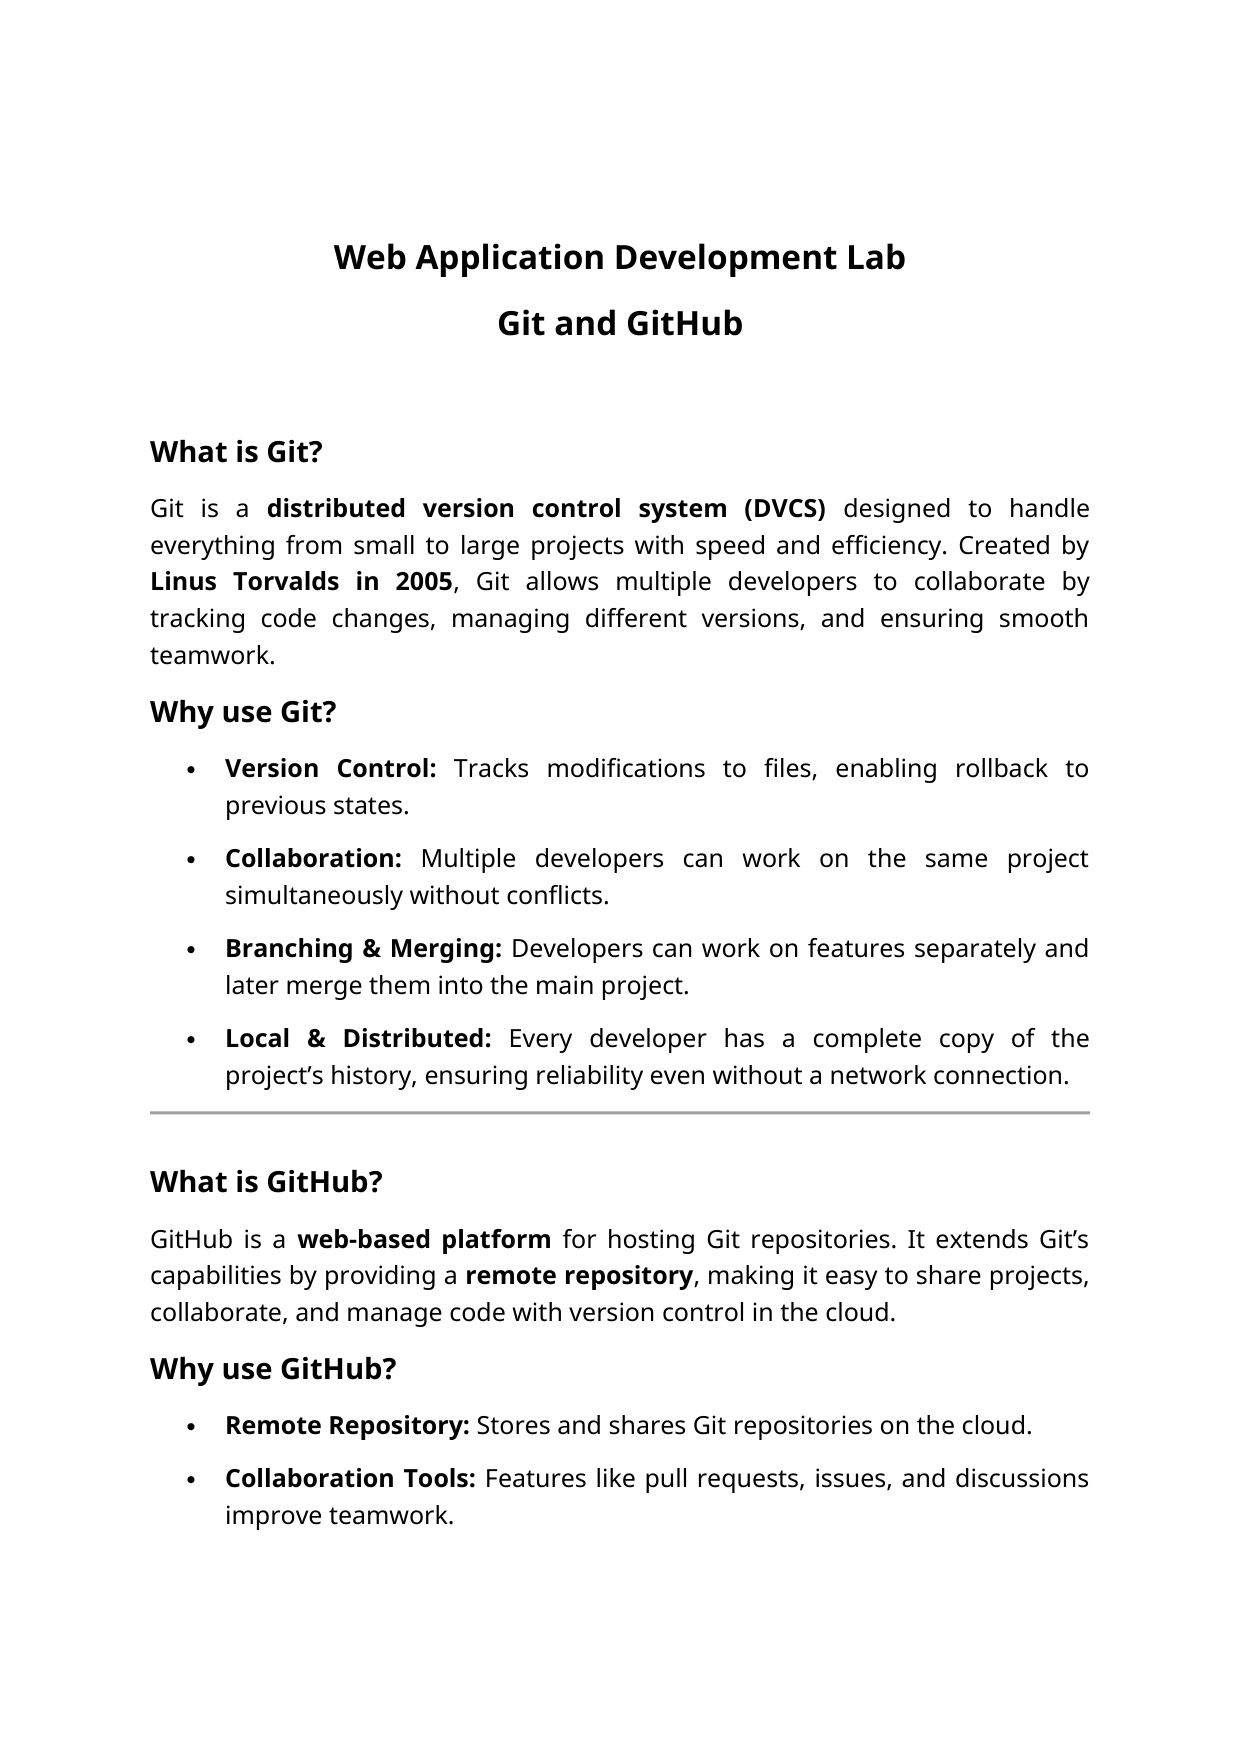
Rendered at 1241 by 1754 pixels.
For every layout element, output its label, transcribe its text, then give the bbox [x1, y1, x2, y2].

list Collaboration Tools: Features like pull requests, issues, and discussions improve teamwork. [187, 1461, 1090, 1532]
text Web Application Development Lab [150, 234, 1090, 279]
text Why use GitHub? [150, 1348, 1090, 1388]
text What is Git? [150, 431, 1090, 471]
list Collaboration: Multiple developers can work on the same project simultaneously without conflicts. [187, 841, 1090, 912]
list Branching & Merging: Developers can work on features separately and later merge them into the main project. [187, 931, 1090, 1002]
text What is GitHub? [150, 1162, 1090, 1201]
text GitHub is a web-based platform for hosting Git repositories. It extends Git’s capabilities by providing a remote repository, making it easy to share projects, collaborate, and manage code with version control in the cloud. [150, 1221, 1090, 1329]
text Git is a distributed version control system (DVCS) designed to handle everything from small to large projects with speed and efficiency. Created by Linus Torvalds in 2005, Git allows multiple developers to collaborate by tracking code changes, managing different versions, and ensuring smooth teamwork. [150, 491, 1090, 672]
list Version Control: Tracks modifications to files, enabling rollback to previous states. [187, 751, 1090, 821]
text Git and GitHub [150, 300, 1090, 345]
text Why use Git? [150, 691, 1090, 731]
list Local & Distributed: Every developer has a complete copy of the project’s history, ensuring reliability even without a network connection. [187, 1021, 1090, 1092]
list Remote Repository: Stores and shares Git repositories on the cloud. [187, 1408, 1090, 1442]
